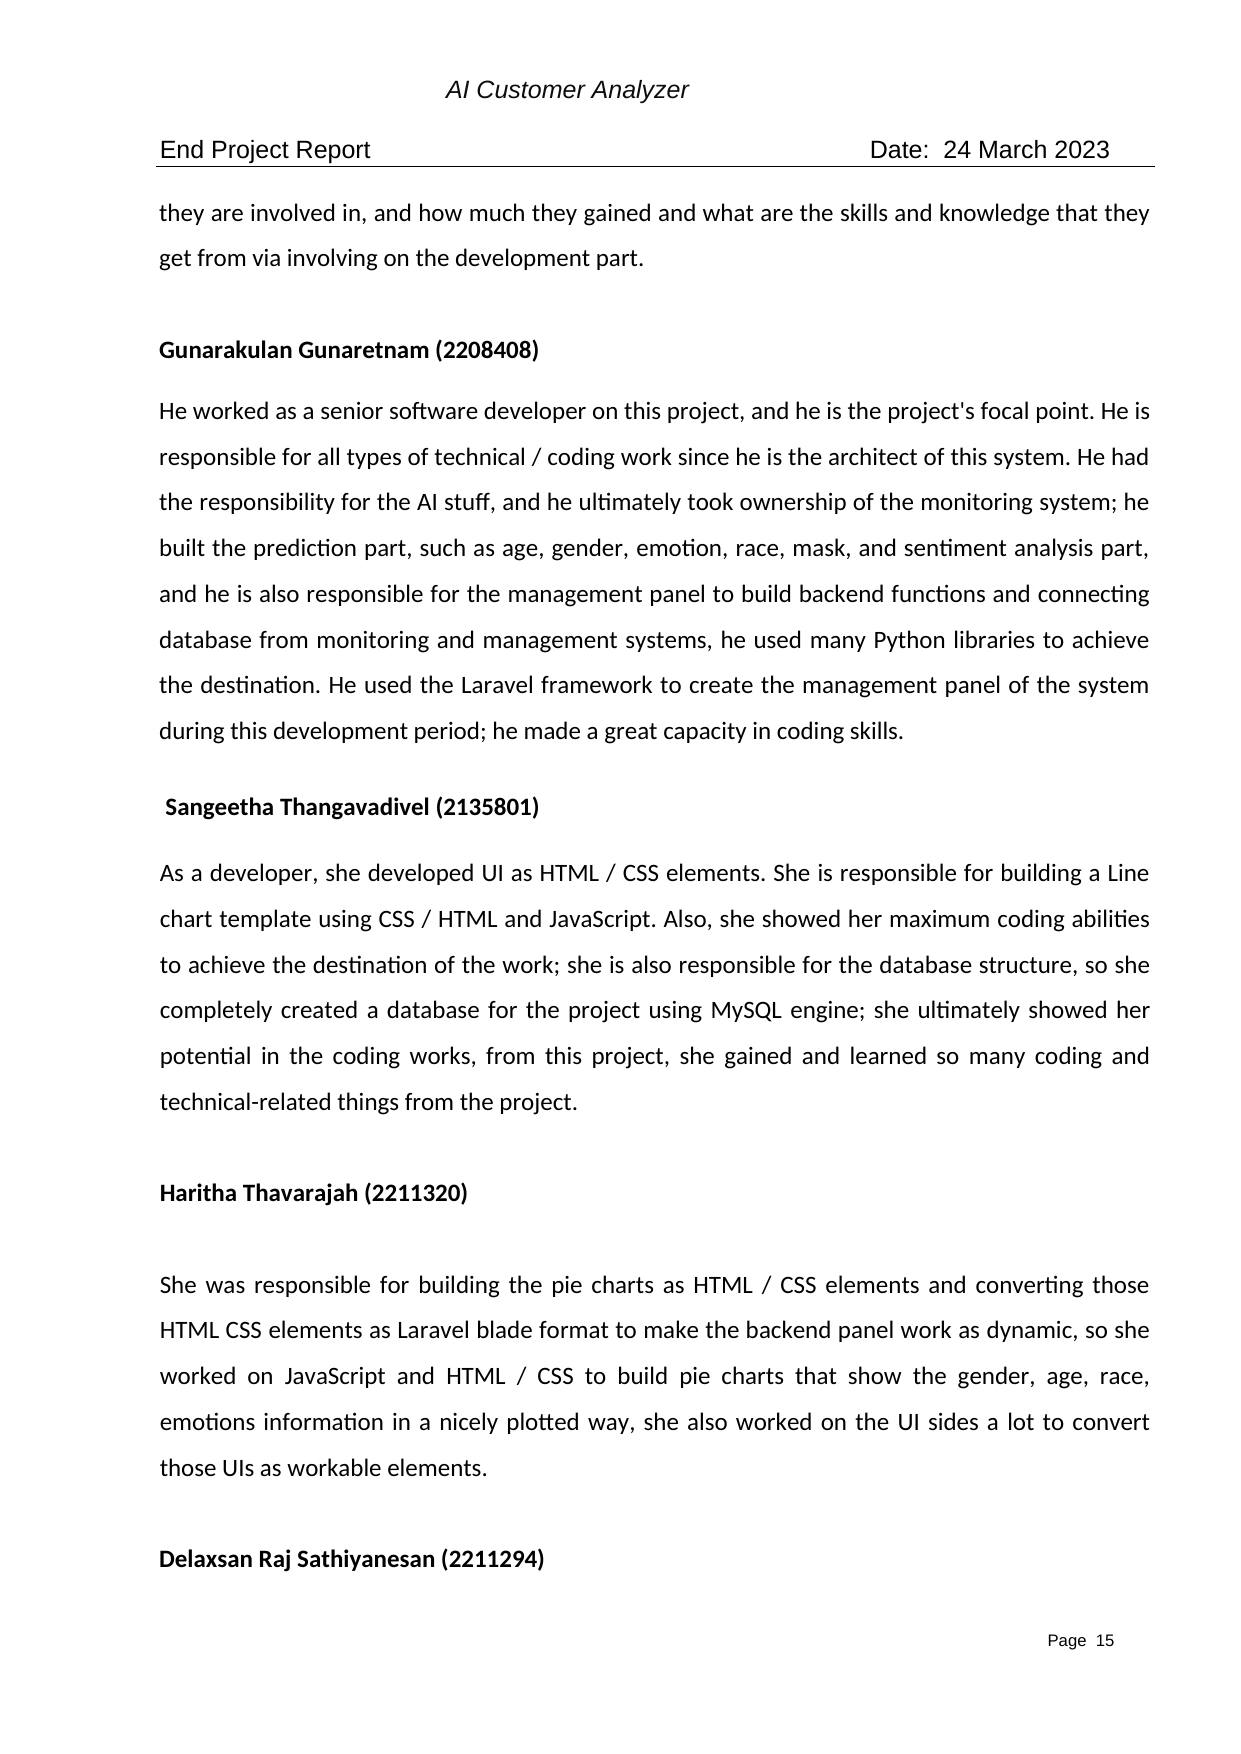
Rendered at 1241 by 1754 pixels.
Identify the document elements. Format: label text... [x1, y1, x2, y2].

text Sangeetha Thangavadivel (2135801) [159, 791, 1152, 822]
text He worked as a senior software developer on this project, and he is the project's focal point. He is responsible for all types of technical / coding work since he is the architect of this system. He had the responsibility for the AI stuff, and he ultimately took ownership of the monitoring system; he built the prediction part, such as age, gender, emotion, race, mask, and sentiment analysis part, and he is also responsible for the management panel to build backend functions and connecting database from monitoring and management systems, he used many Python libraries to achieve the destination. He used the Laravel framework to create the management panel of the system during this development period; he made a great capacity in coding skills. [159, 395, 1152, 746]
text She was responsible for building the pie charts as HTML / CSS elements and converting those HTML CSS elements as Laravel blade format to make the backend panel work as dynamic, so she worked on JavaScript and HTML / CSS to build pie charts that show the gender, age, race, emotions information in a nicely plotted way, she also worked on the UI sides a lot to convert those UIs as workable elements. [159, 1269, 1152, 1482]
text Gunarakulan Gunaretnam (2208408) [159, 334, 1152, 364]
text As a developer, she developed UI as HTML / CSS elements. She is responsible for building a Line chart template using CSS / HTML and JavaScript. Also, she showed her maximum coding abilities to achieve the destination of the work; she is also responsible for the database structure, so she completely created a database for the project using MySQL engine; she ultimately showed her potential in the coding works, from this project, she gained and learned so many coding and technical-related things from the project. [159, 857, 1152, 1116]
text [159, 197, 1152, 273]
text Delaxsan Raj Sathiyanesan (2211294) [159, 1543, 1152, 1574]
text Haritha Thavarajah (2211320) [159, 1177, 1152, 1208]
